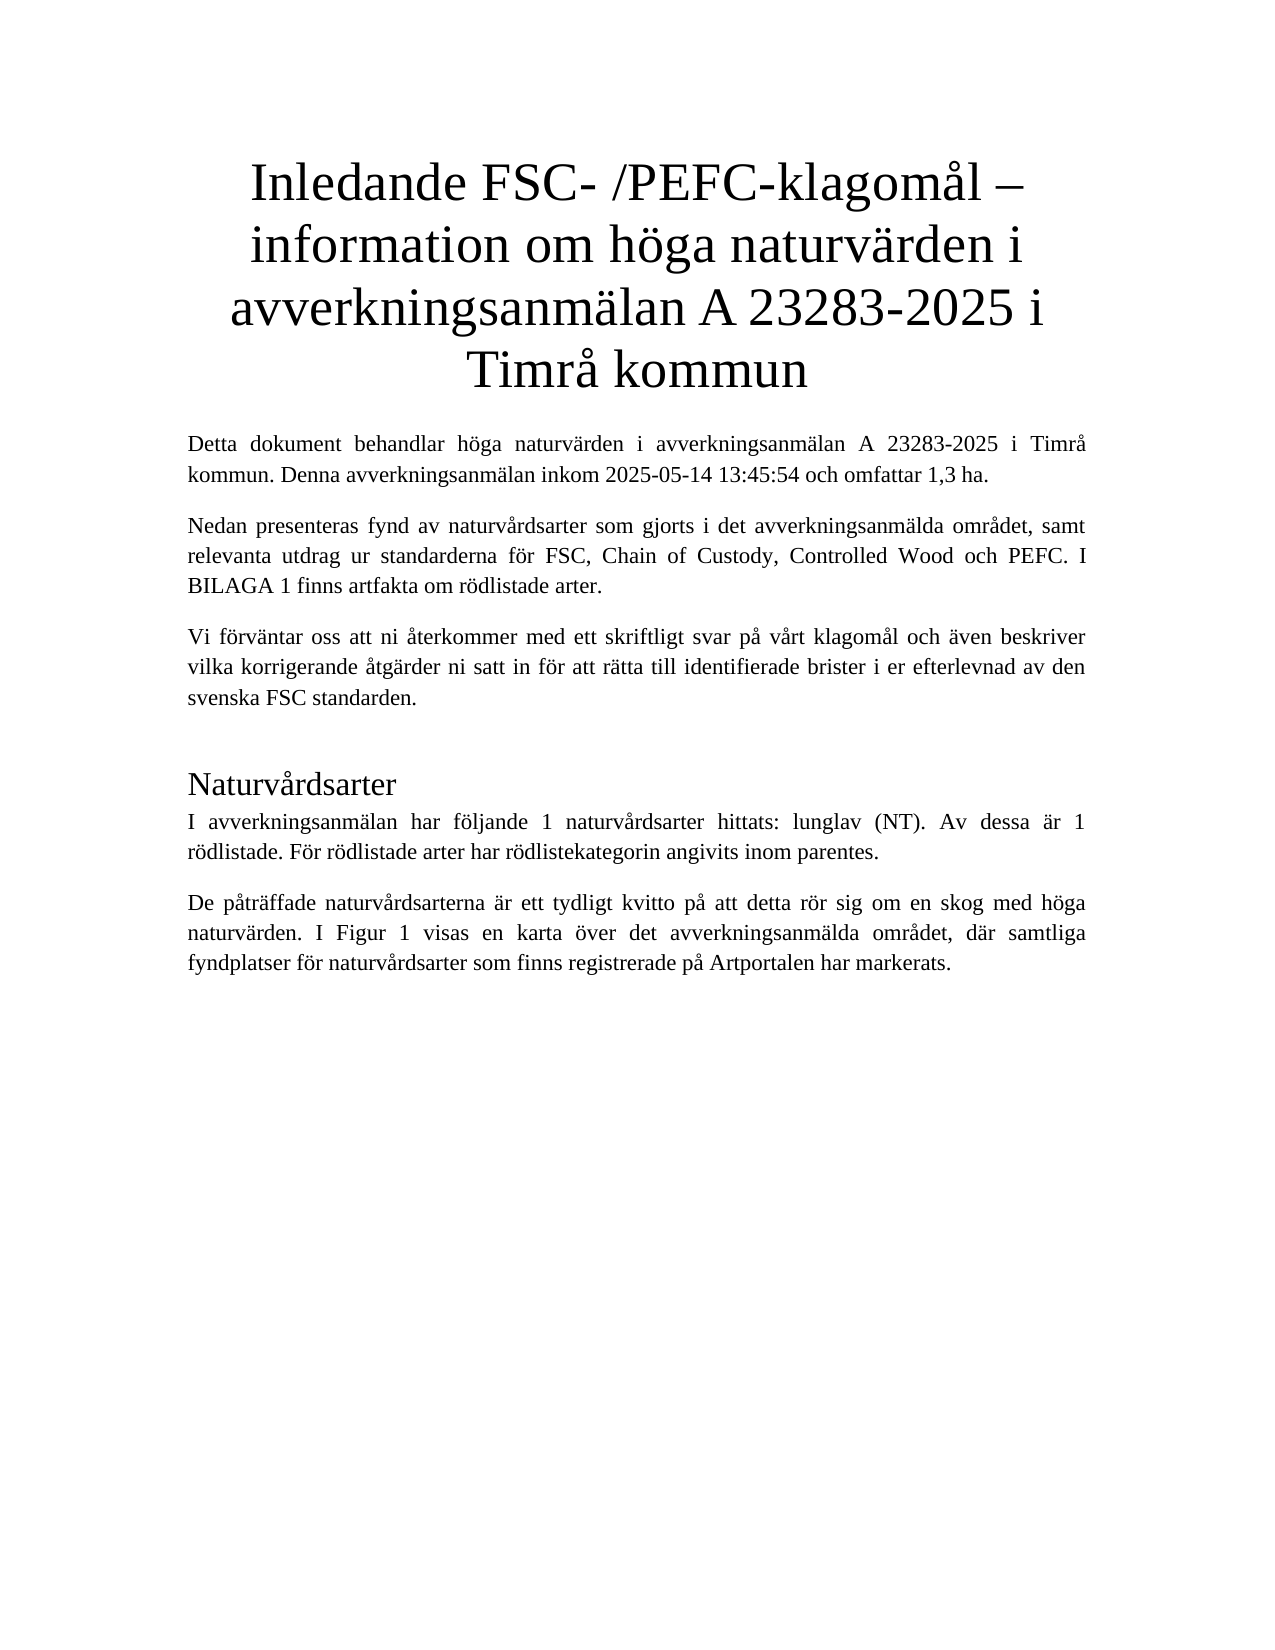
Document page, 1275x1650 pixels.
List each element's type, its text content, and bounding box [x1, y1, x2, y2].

subtitle Naturvårdsarter [187, 764, 1087, 802]
text Nedan presenteras fynd av naturvårdsarter som gjorts i det avverkningsanmälda området, samt relevanta utdrag ur standarderna för FSC, Chain of Custody, Controlled Wood och PEFC. I BILAGA 1 finns artfakta om rödlistade arter. [187, 512, 1087, 598]
text Detta dokument behandlar höga naturvärden i avverkningsanmälan A 23283-2025 i Timrå kommun. Denna avverkningsanmälan inkom 2025-05-14 13:45:54 och omfattar 1,3 ha. [187, 430, 1087, 487]
title Inledande FSC- /PEFC-klagomål – information om höga naturvärden i avverkningsanmälan A 23283-2025 i Timrå kommun [187, 150, 1087, 399]
text De påträffade naturvårdsarterna är ett tydligt kvitto på att detta rör sig om en skog med höga naturvärden. I Figur 1 visas en karta över det avverkningsanmälda området, där samtliga fyndplatser för naturvårdsarter som finns registrerade på Artportalen har markerats. [187, 889, 1087, 976]
text I avverkningsanmälan har följande 1 naturvårdsarter hittats: lunglav (NT). Av dessa är 1 rödlistade. För rödlistade arter har rödlistekategorin angivits inom parentes. [187, 808, 1087, 864]
text Vi förväntar oss att ni återkommer med ett skriftligt svar på vårt klagomål och även beskriver vilka korrigerande åtgärder ni satt in för att rätta till identifierade brister i er efterlevnad av den svenska FSC standarden. [187, 623, 1087, 710]
